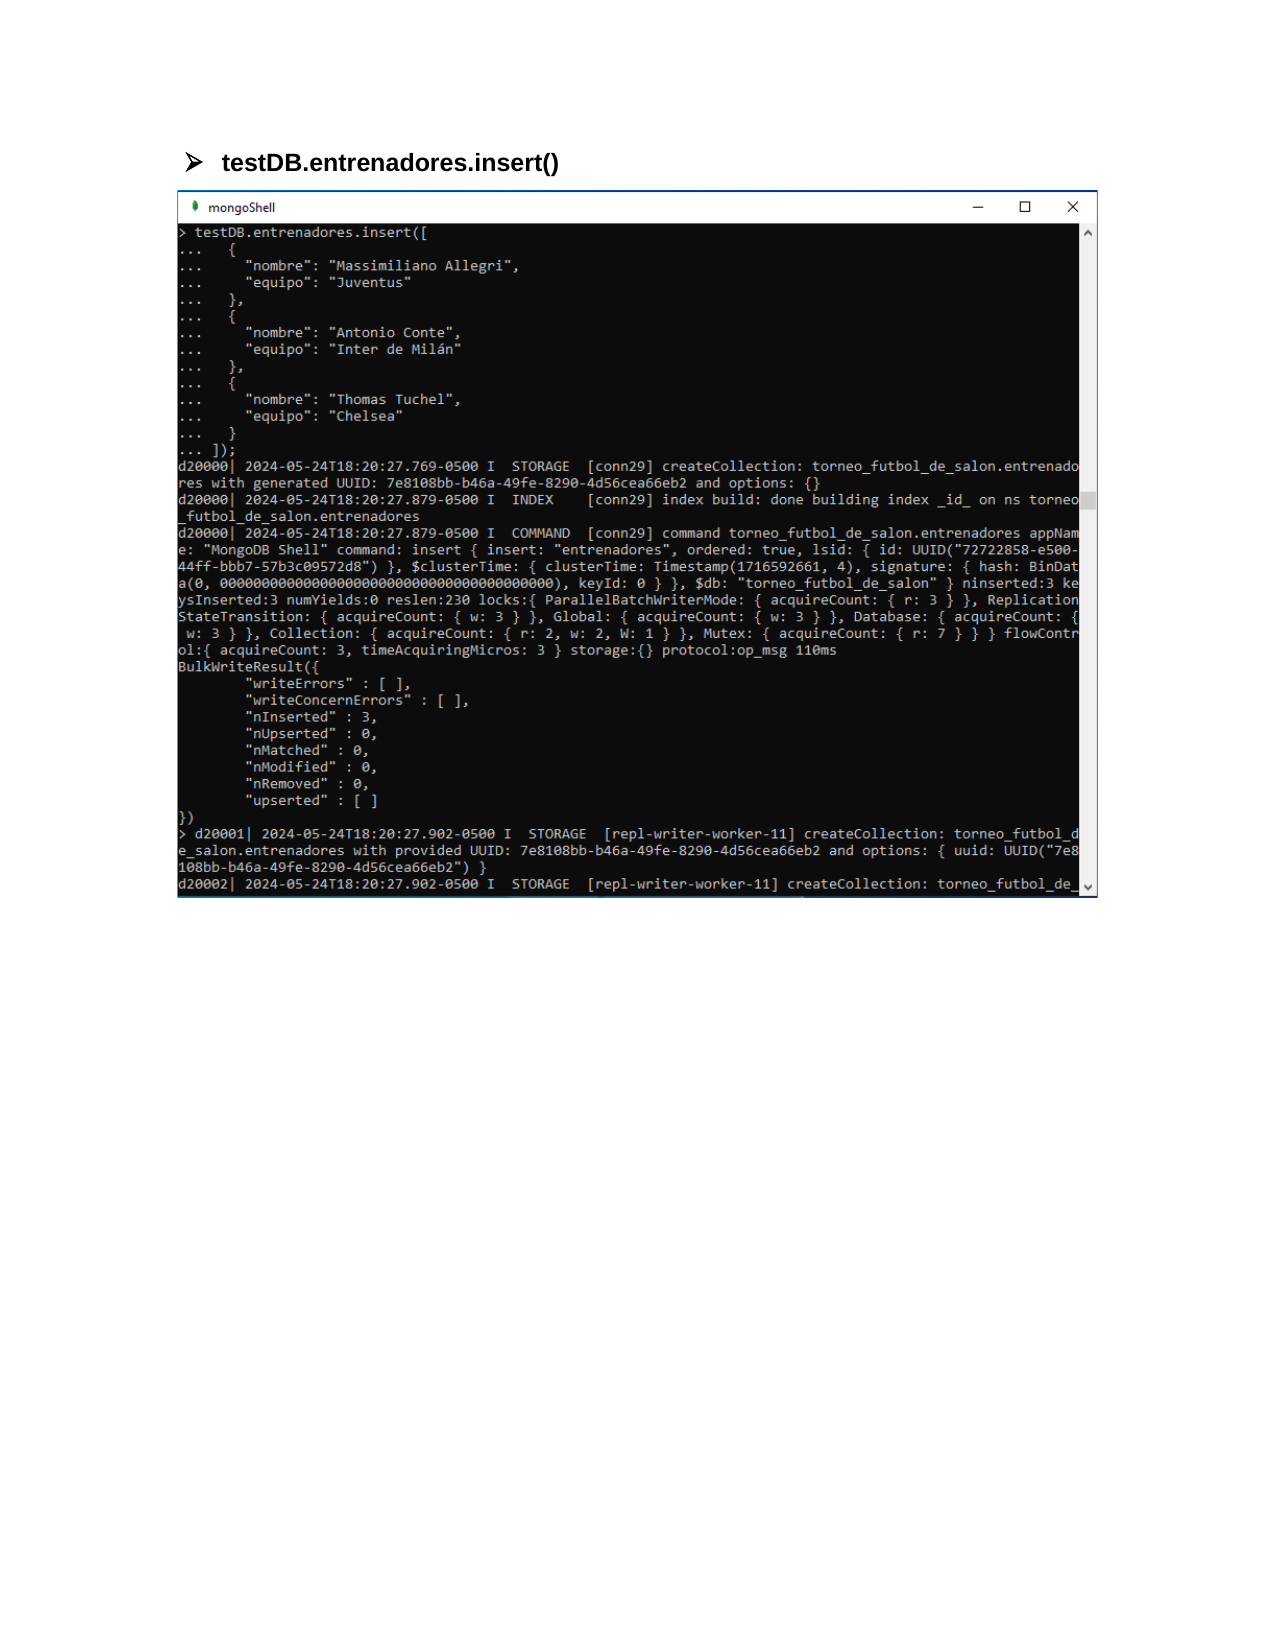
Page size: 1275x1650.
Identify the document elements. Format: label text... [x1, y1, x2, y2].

list testDB.entrenadores.insert() [184, 148, 1098, 176]
picture [177, 190, 1098, 898]
